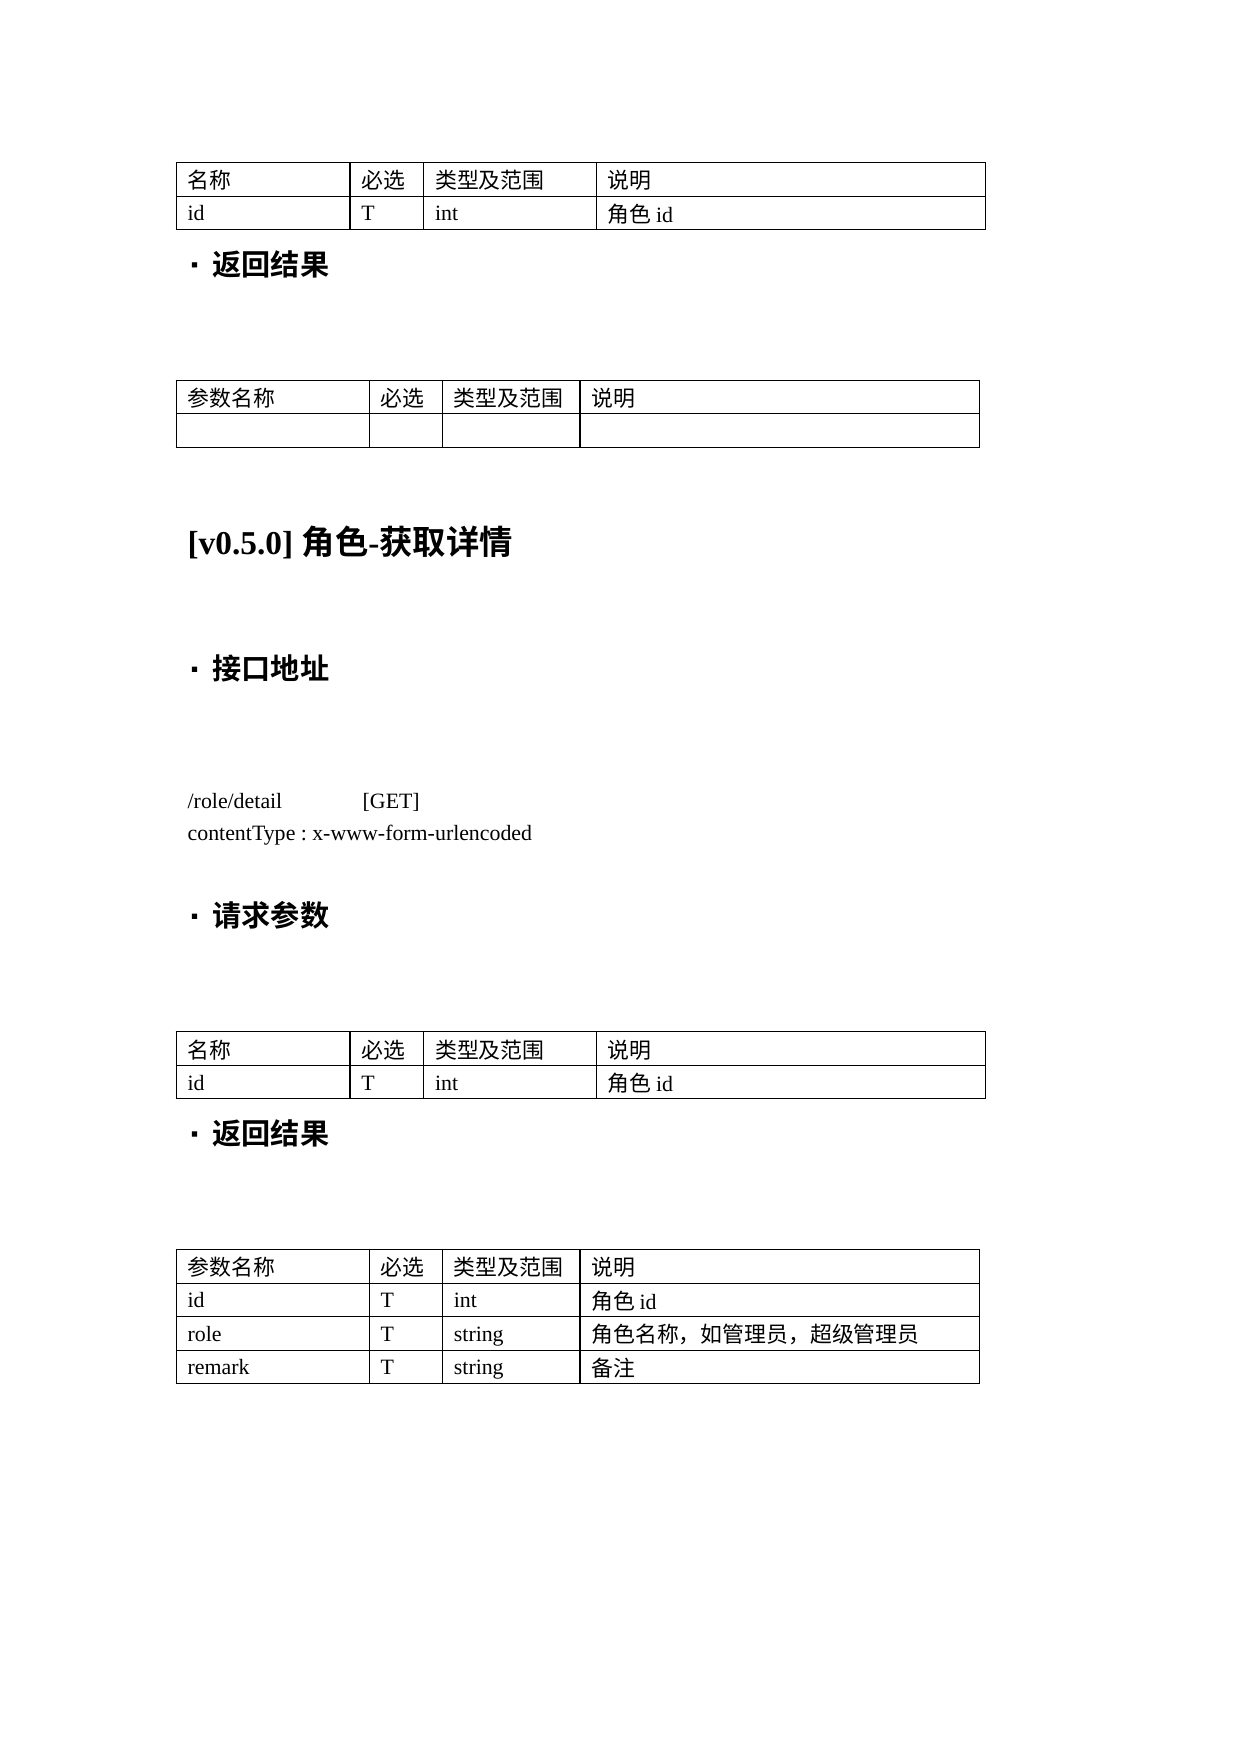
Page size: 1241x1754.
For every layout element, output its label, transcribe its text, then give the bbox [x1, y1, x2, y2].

table_cell 角色id [597, 1066, 985, 1098]
table_cell 角色id [581, 1284, 979, 1316]
table_cell int [424, 1066, 596, 1098]
table_header 参数名称 [177, 381, 369, 413]
table_header 名称 [177, 1032, 349, 1065]
table_header 说明 [581, 1250, 979, 1282]
table_cell [370, 414, 442, 447]
table_header 必选 [351, 163, 423, 196]
table_cell remark [177, 1351, 369, 1383]
table_header 类型及范围 [443, 381, 579, 413]
list 接口地址 [187, 634, 1053, 699]
table_cell string [443, 1351, 579, 1383]
table_header 参数名称 [177, 1250, 369, 1282]
table_header 必选 [370, 381, 442, 413]
table_header 名称 [177, 163, 349, 196]
subtitle [v0.5.0] 角色-获取详情 [187, 507, 1053, 572]
text /role/detail [GET] [187, 784, 1053, 817]
text contentType : x-www-form-urlencoded [187, 817, 1053, 849]
table_header 必选 [370, 1250, 442, 1282]
table_cell [581, 414, 979, 447]
table_header 类型及范围 [424, 163, 596, 196]
table_cell string [443, 1317, 579, 1349]
table_cell T [351, 197, 423, 229]
table_cell int [424, 197, 596, 229]
table_cell int [443, 1284, 579, 1316]
table_header 必选 [351, 1032, 423, 1065]
table_cell 角色名称，如管理员，超级管理员 [581, 1317, 979, 1349]
table_header 类型及范围 [424, 1032, 596, 1065]
table_header 说明 [597, 1032, 985, 1065]
table_cell [177, 414, 369, 447]
table_header 说明 [581, 381, 979, 413]
list 请求参数 [187, 882, 1053, 947]
list 返回结果 [187, 1099, 1053, 1164]
table_cell 备注 [581, 1351, 979, 1383]
table_cell T [370, 1284, 442, 1316]
table_cell T [370, 1351, 442, 1383]
table_cell id [177, 1284, 369, 1316]
list 返回结果 [187, 230, 1053, 295]
table_header 说明 [597, 163, 985, 196]
table_cell [443, 414, 579, 447]
table_cell T [351, 1066, 423, 1098]
table_header 类型及范围 [443, 1250, 579, 1282]
table_cell role [177, 1317, 369, 1349]
table_cell id [177, 1066, 349, 1098]
table_cell 角色id [597, 197, 985, 229]
table_cell id [177, 197, 349, 229]
table_cell T [370, 1317, 442, 1349]
